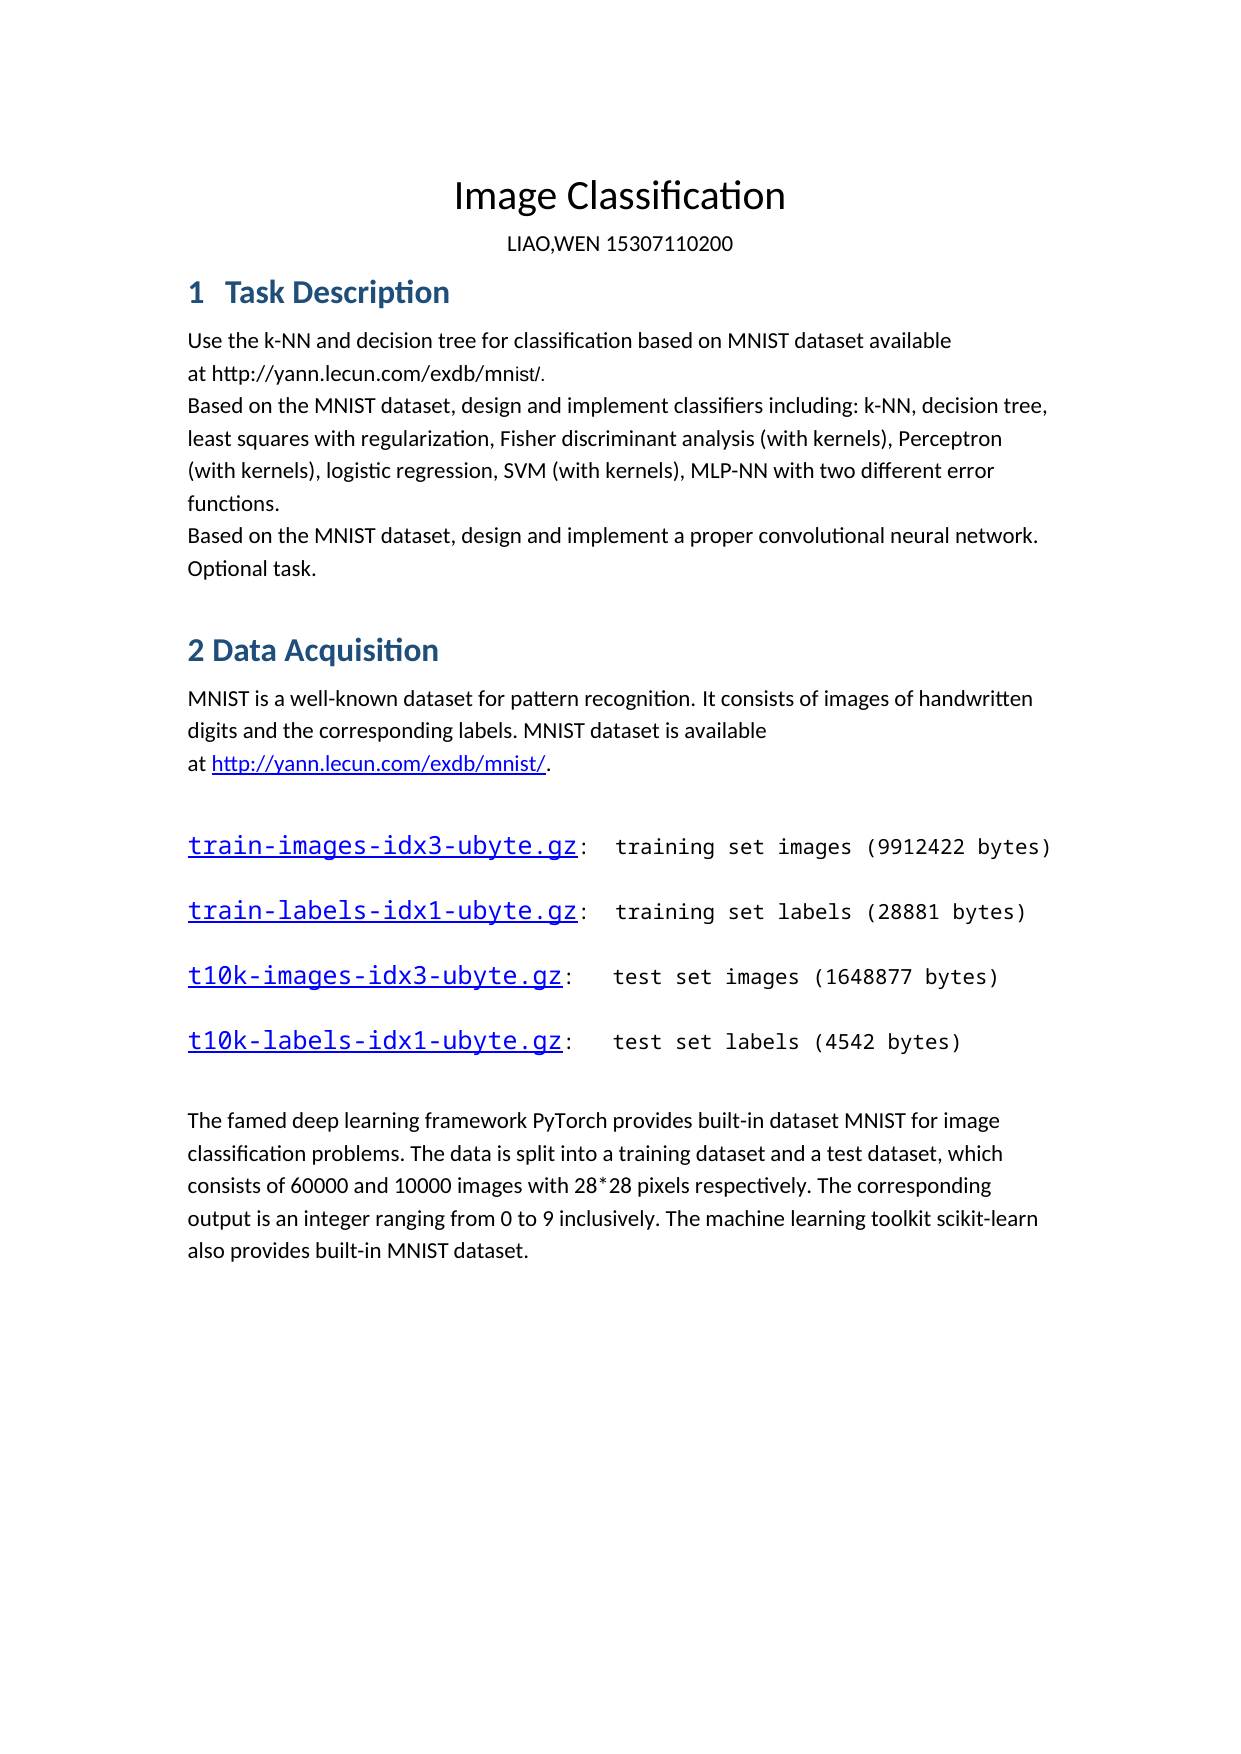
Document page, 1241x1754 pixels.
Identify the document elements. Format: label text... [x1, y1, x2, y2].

list Task Description [187, 259, 1053, 324]
text train-images-idx3-ubyte.gz: training set images (9912422 bytes) [187, 812, 1053, 877]
text The famed deep learning framework PyTorch provides built-in dataset MNIST for image classification problems. The data is split into a training dataset and a test dataset, which consists of 60000 and 10000 images with 28*28 pixels respectively. The corresponding output is an integer ranging from 0 to 9 inclusively. The machine learning toolkit scikit-learn also provides built-in MNIST dataset. [187, 1104, 1053, 1267]
text Use the k-NN and decision tree for classification based on MNIST dataset available at http://yann.lecun.com/exdb/mnist/. [187, 324, 1053, 389]
text t10k-labels-idx1-ubyte.gz: test set labels (4542 bytes) [187, 1007, 1053, 1072]
text 2 Data Acquisition [187, 617, 1053, 682]
text Image Classification [187, 162, 1053, 227]
text LIAO,WEN 15307110200 [187, 227, 1053, 259]
text Based on the MNIST dataset, design and implement classifiers including: k-NN, decision tree, least squares with regularization, Fisher discriminant analysis (with kernels), Perceptron (with kernels), logistic regression, SVM (with kernels), MLP-NN with two different error functions. [187, 389, 1053, 519]
text Based on the MNIST dataset, design and implement a proper convolutional neural network. [187, 519, 1053, 552]
text Optional task. [187, 552, 1053, 584]
text train-labels-idx1-ubyte.gz: training set labels (28881 bytes) [187, 877, 1053, 942]
text t10k-images-idx3-ubyte.gz: test set images (1648877 bytes) [187, 942, 1053, 1007]
text MNIST is a well-known dataset for pattern recognition. It consists of images of handwritten digits and the corresponding labels. MNIST dataset is available at http://yann.lecun.com/exdb/mnist/. [187, 682, 1053, 779]
